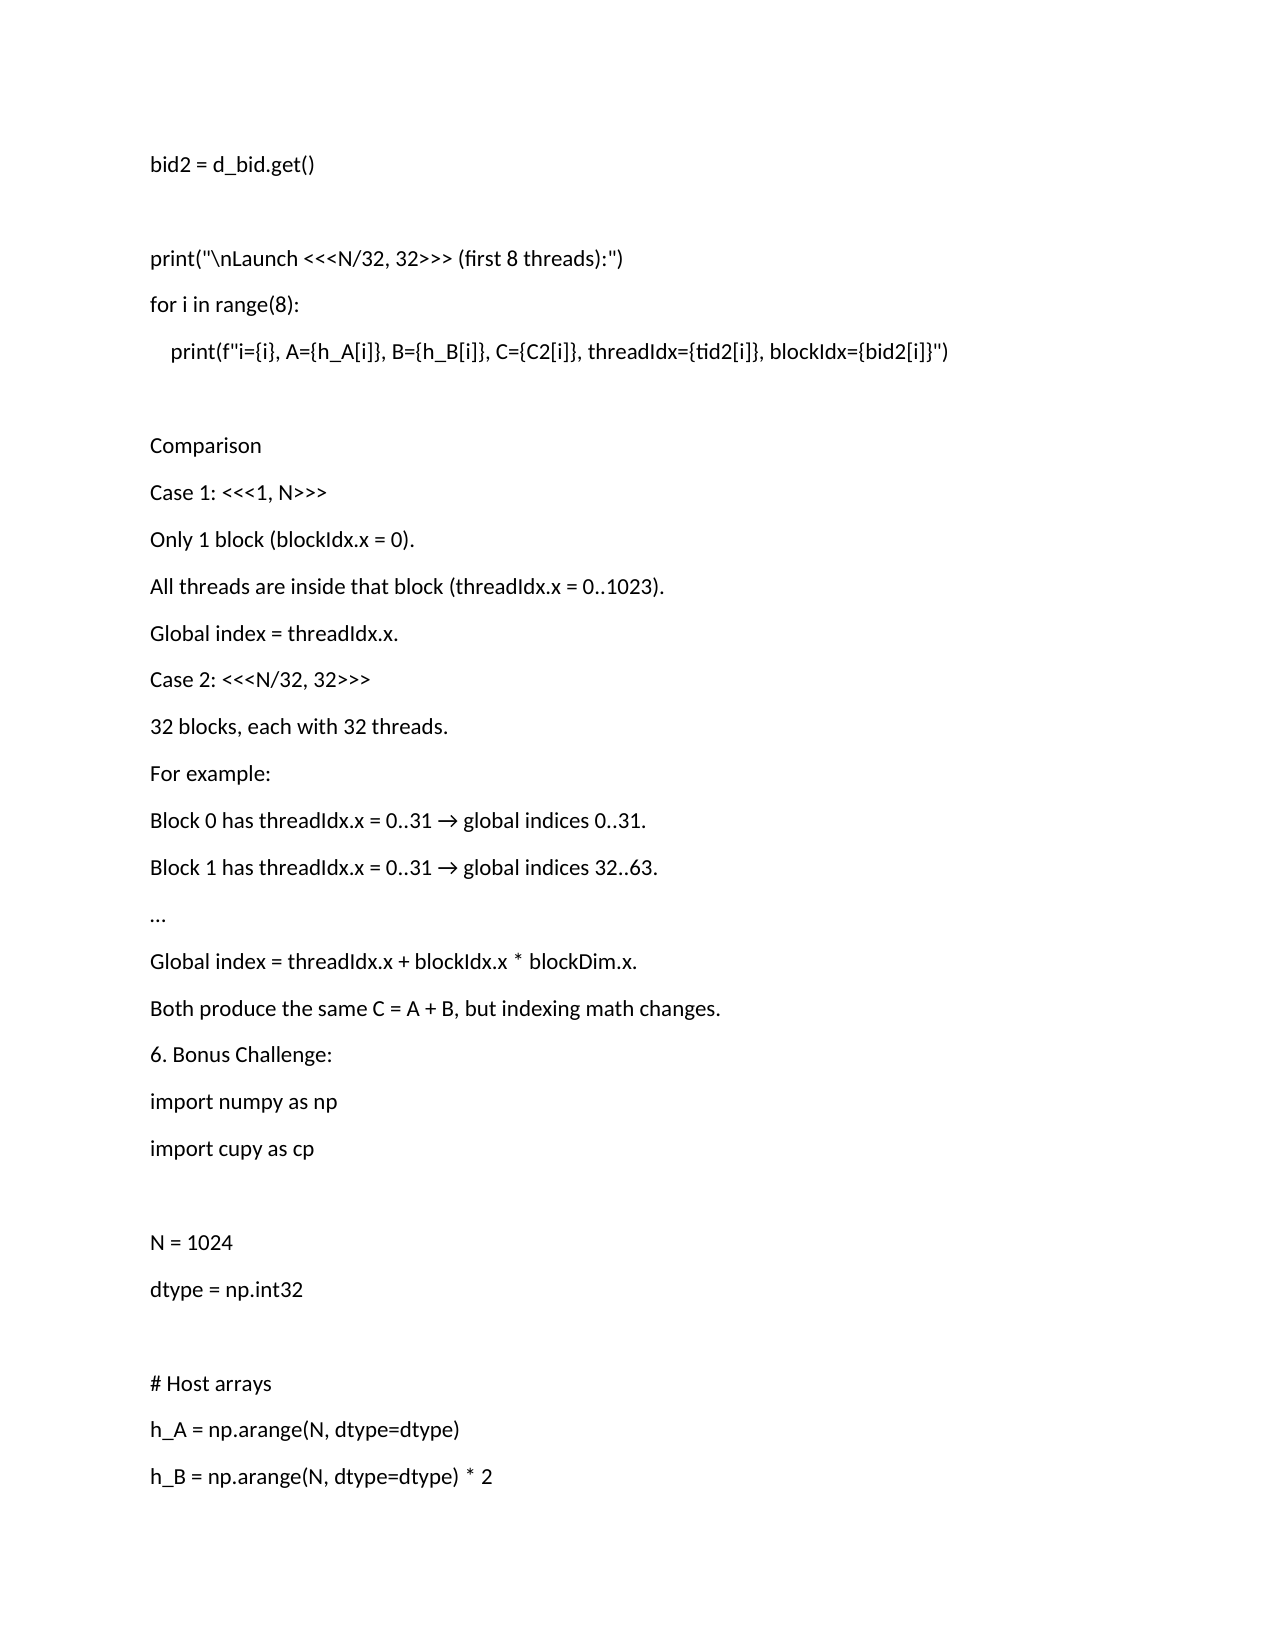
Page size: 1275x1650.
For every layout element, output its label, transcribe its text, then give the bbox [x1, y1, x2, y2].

text print(f"i={i}, A={h_A[i]}, B={h_B[i]}, C={C2[i]}, threadIdx={tid2[i]}, blockIdx={bid2[i]}") [150, 337, 1125, 366]
text bid2 = d_bid.get() [150, 150, 1125, 178]
text Both produce the same C = A + B, but indexing math changes. [150, 994, 1125, 1022]
text 32 blocks, each with 32 threads. [150, 712, 1125, 741]
text For example: [150, 759, 1125, 787]
text … [150, 900, 1125, 928]
text dtype = np.int32 [150, 1275, 1125, 1303]
text h_A = np.arange(N, dtype=dtype) [150, 1416, 1125, 1444]
text import cupy as cp [150, 1134, 1125, 1162]
text Block 0 has threadIdx.x = 0..31 → global indices 0..31. [150, 806, 1125, 834]
text N = 1024 [150, 1228, 1125, 1256]
text Case 2: <<<N/32, 32>>> [150, 666, 1125, 694]
text Only 1 block (blockIdx.x = 0). [150, 525, 1125, 553]
text Case 1: <<<1, N>>> [150, 478, 1125, 506]
text import numpy as np [150, 1087, 1125, 1116]
text Block 1 has threadIdx.x = 0..31 → global indices 32..63. [150, 853, 1125, 881]
text print("\nLaunch <<<N/32, 32>>> (first 8 threads):") [150, 244, 1125, 272]
text All threads are inside that block (threadIdx.x = 0..1023). [150, 572, 1125, 600]
text Global index = threadIdx.x + blockIdx.x * blockDim.x. [150, 947, 1125, 975]
text Comparison [150, 431, 1125, 459]
text for i in range(8): [150, 291, 1125, 319]
text Global index = threadIdx.x. [150, 619, 1125, 647]
text h_B = np.arange(N, dtype=dtype) * 2 [150, 1462, 1125, 1491]
text # Host arrays [150, 1369, 1125, 1397]
text 6. Bonus Challenge: [150, 1041, 1125, 1069]
